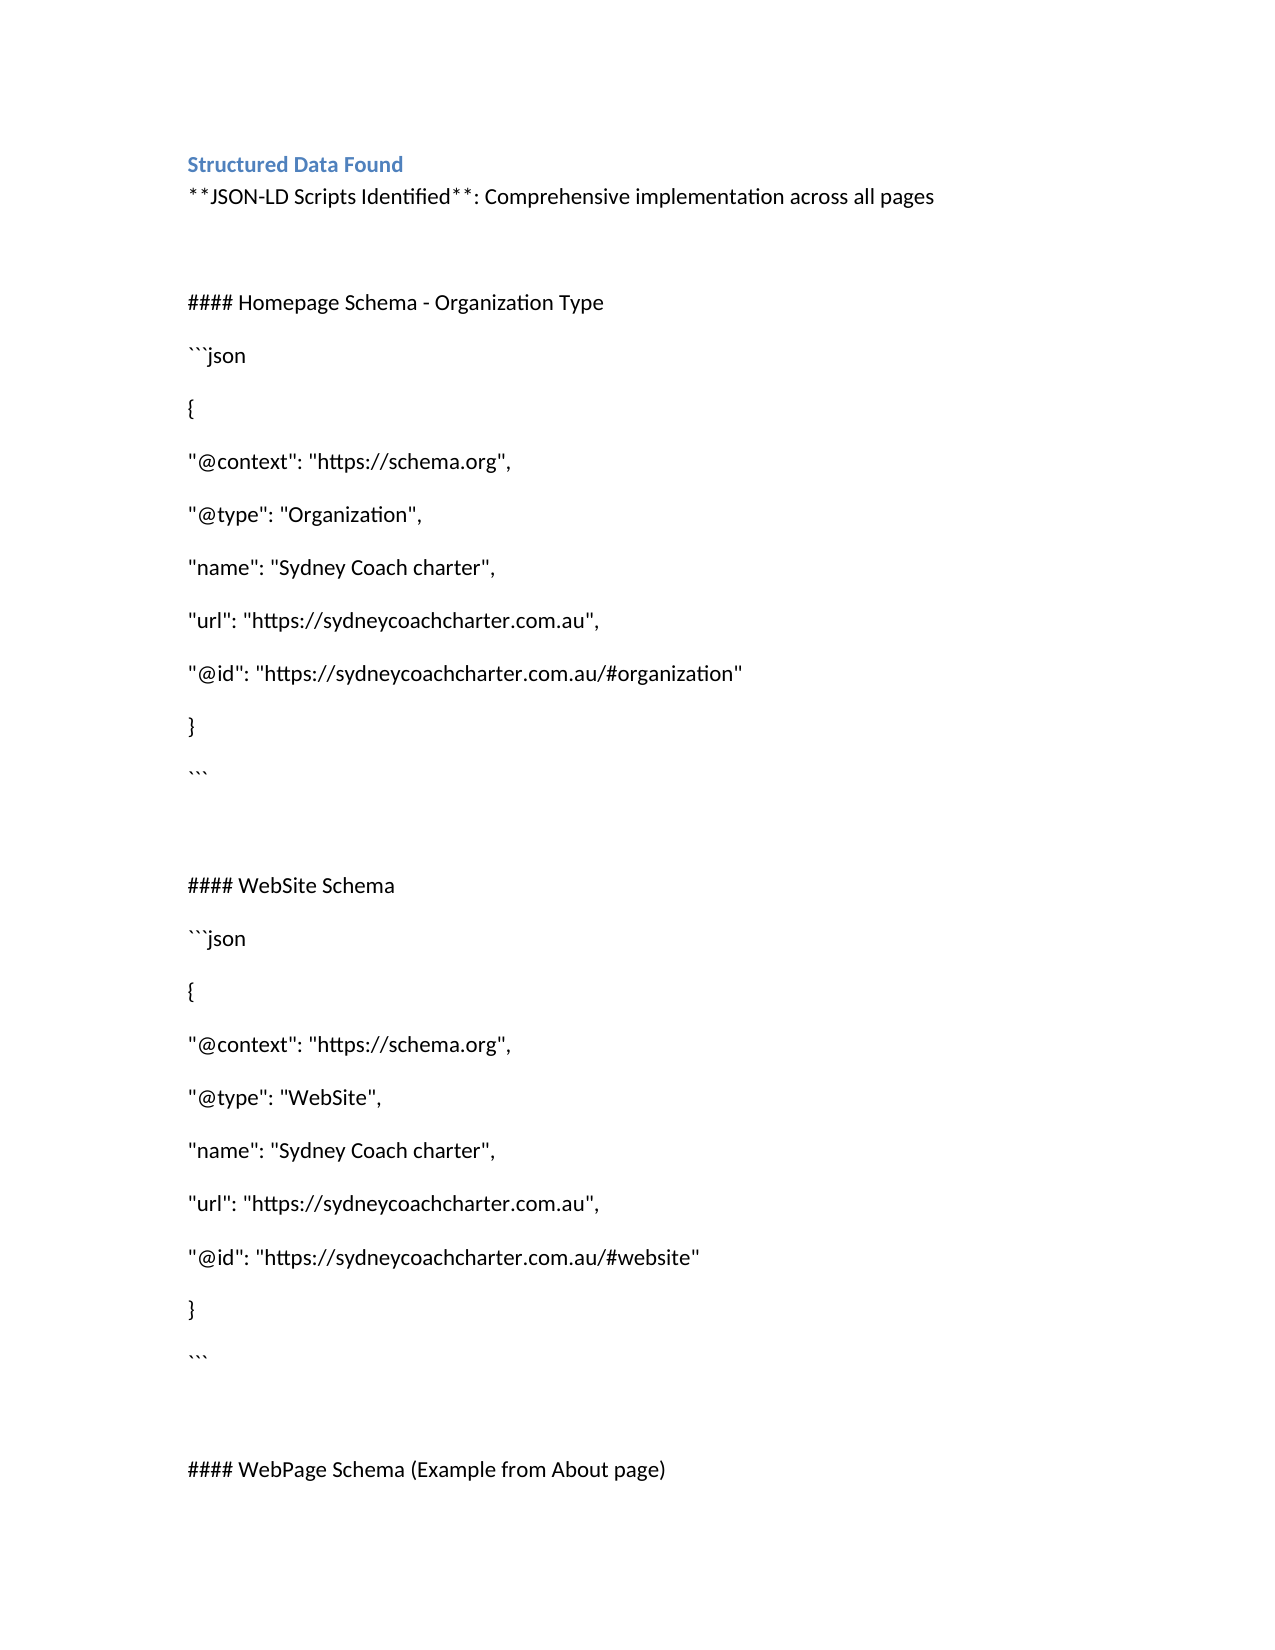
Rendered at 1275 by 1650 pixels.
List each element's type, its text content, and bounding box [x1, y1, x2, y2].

text "@id": "https://sydneycoachcharter.com.au/#organization" [187, 659, 1087, 687]
text **JSON-LD Scripts Identified**: Comprehensive implementation across all pages [187, 182, 1087, 210]
text "url": "https://sydneycoachcharter.com.au", [187, 1189, 1087, 1218]
text } [187, 712, 1087, 740]
text ``` [187, 1349, 1087, 1377]
text ```json [187, 924, 1087, 952]
text #### Homepage Schema - Organization Type [187, 288, 1087, 316]
text "name": "Sydney Coach charter", [187, 1137, 1087, 1164]
text { [187, 394, 1087, 422]
text #### WebPage Schema (Example from About page) [187, 1455, 1087, 1483]
subtitle Structured Data Found [187, 150, 1087, 178]
text ```json [187, 341, 1087, 369]
text "@type": "Organization", [187, 500, 1087, 528]
text "@type": "WebSite", [187, 1083, 1087, 1112]
text "url": "https://sydneycoachcharter.com.au", [187, 606, 1087, 634]
text "@id": "https://sydneycoachcharter.com.au/#website" [187, 1243, 1087, 1271]
text "@context": "https://schema.org", [187, 447, 1087, 475]
text #### WebSite Schema [187, 871, 1087, 899]
text { [187, 977, 1087, 1006]
text ``` [187, 765, 1087, 793]
text } [187, 1296, 1087, 1324]
text "name": "Sydney Coach charter", [187, 553, 1087, 581]
text "@context": "https://schema.org", [187, 1031, 1087, 1058]
